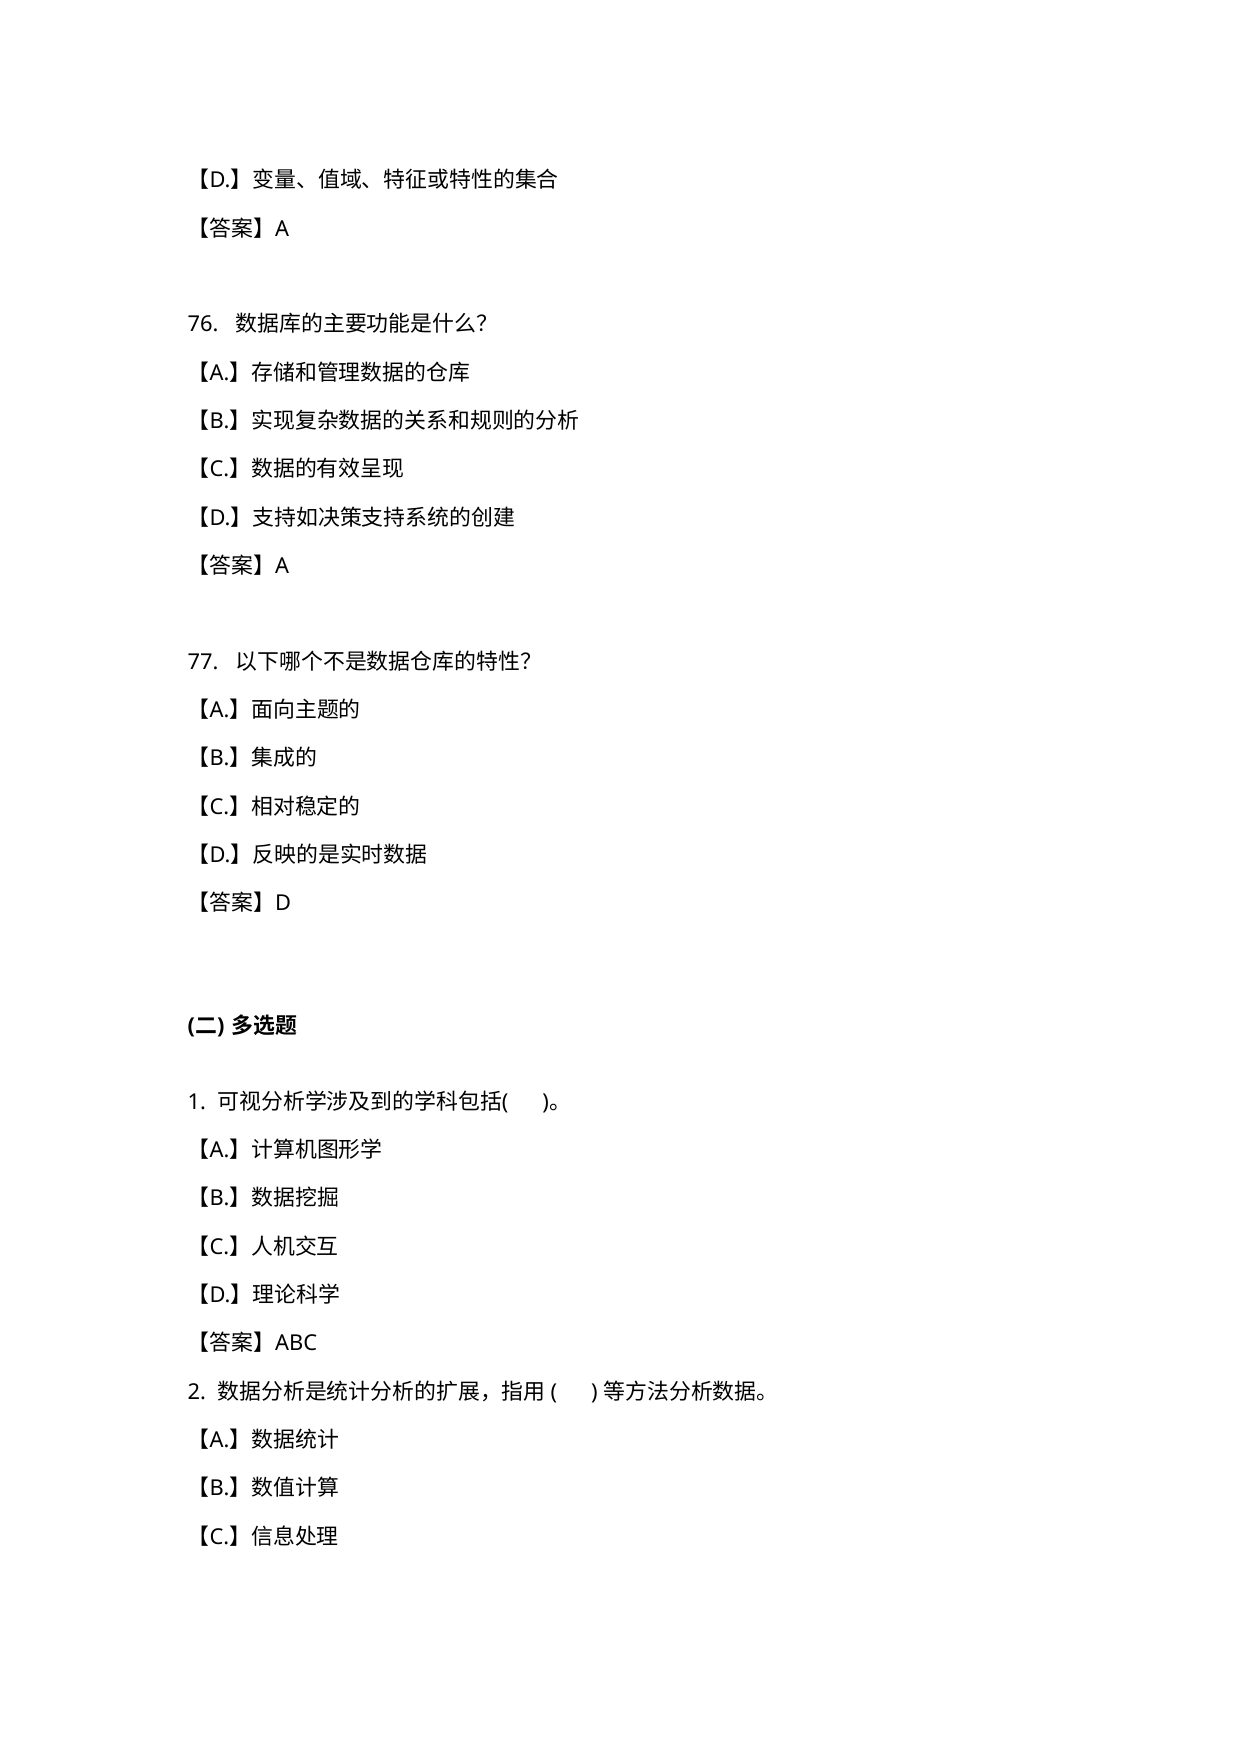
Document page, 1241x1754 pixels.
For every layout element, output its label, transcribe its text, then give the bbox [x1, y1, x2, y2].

text 【答案】D [187, 885, 1053, 918]
text 【A.】计算机图形学 [187, 1132, 1053, 1164]
text 【A.】数据统计 [187, 1422, 1053, 1454]
text 【A.】存储和管理数据的仓库 [187, 354, 1053, 387]
text 【C.】人机交互 [187, 1228, 1053, 1261]
text 【B.】实现复杂数据的关系和规则的分析 [187, 403, 1053, 435]
text 【B.】集成的 [187, 740, 1053, 773]
text 1. 可视分析学涉及到的学科包括( )。 [187, 1083, 1053, 1116]
text 【D.】理论科学 [187, 1277, 1053, 1309]
text 【D.】支持如决策支持系统的创建 [187, 499, 1053, 532]
list 以下哪个不是数据仓库的特性？ [187, 643, 1053, 676]
text 【B.】数值计算 [187, 1470, 1053, 1502]
text 【C.】数据的有效呈现 [187, 451, 1053, 483]
text 【答案】A [187, 548, 1053, 580]
text 【C.】信息处理 [187, 1518, 1053, 1551]
list 数据库的主要功能是什么？ [187, 306, 1053, 338]
text 【D.】变量、值域、特征或特性的集合 [187, 162, 1053, 194]
text 【答案】A [187, 210, 1053, 243]
text 【C.】相对稳定的 [187, 788, 1053, 821]
text 【A.】面向主题的 [187, 692, 1053, 724]
text 【答案】ABC [187, 1325, 1053, 1357]
subtitle 多选题 [187, 1008, 1053, 1040]
text 【B.】数据挖掘 [187, 1180, 1053, 1212]
text 2. 数据分析是统计分析的扩展，指用 ( ) 等方法分析数据。 [187, 1373, 1053, 1406]
text 【D.】反映的是实时数据 [187, 837, 1053, 869]
